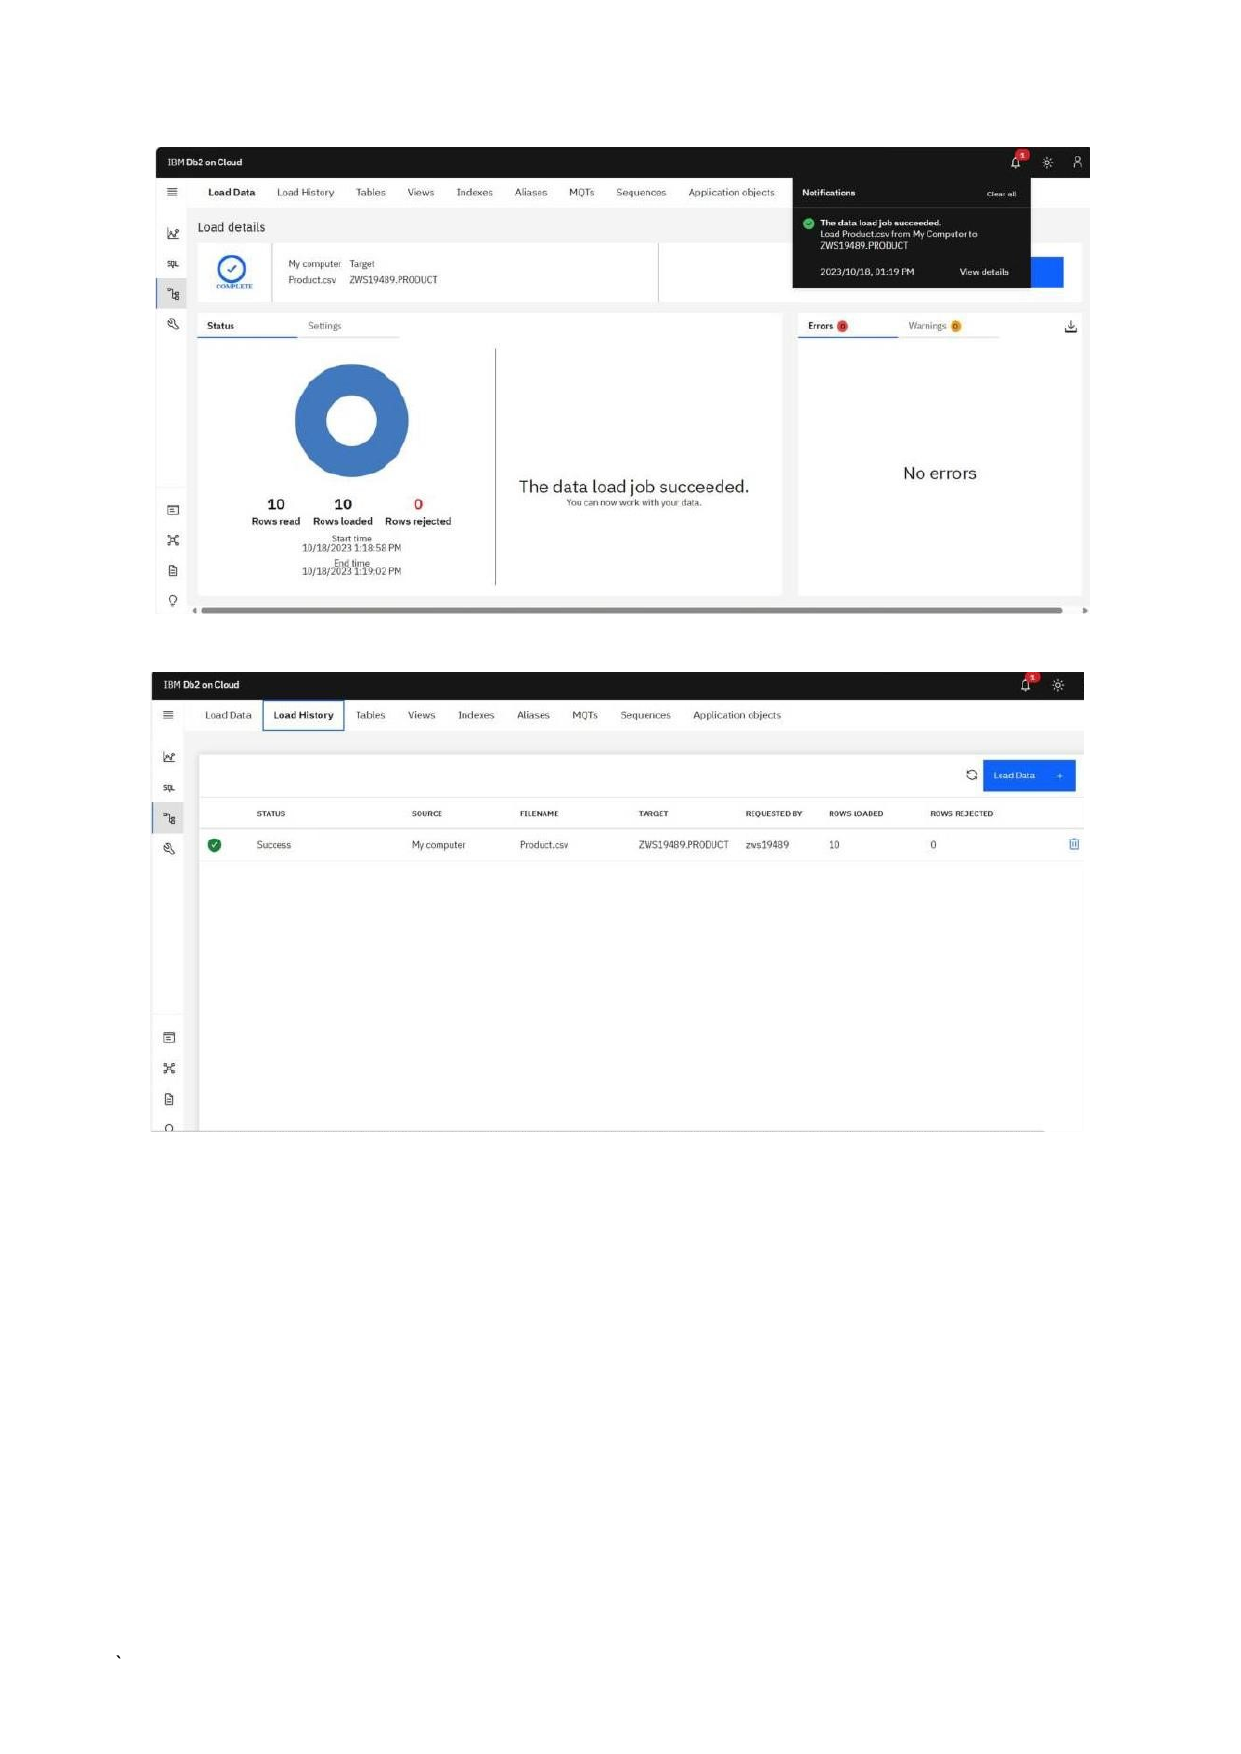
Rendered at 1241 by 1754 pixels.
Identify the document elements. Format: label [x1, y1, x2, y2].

picture [150, 672, 1084, 1132]
picture [155, 147, 1090, 614]
